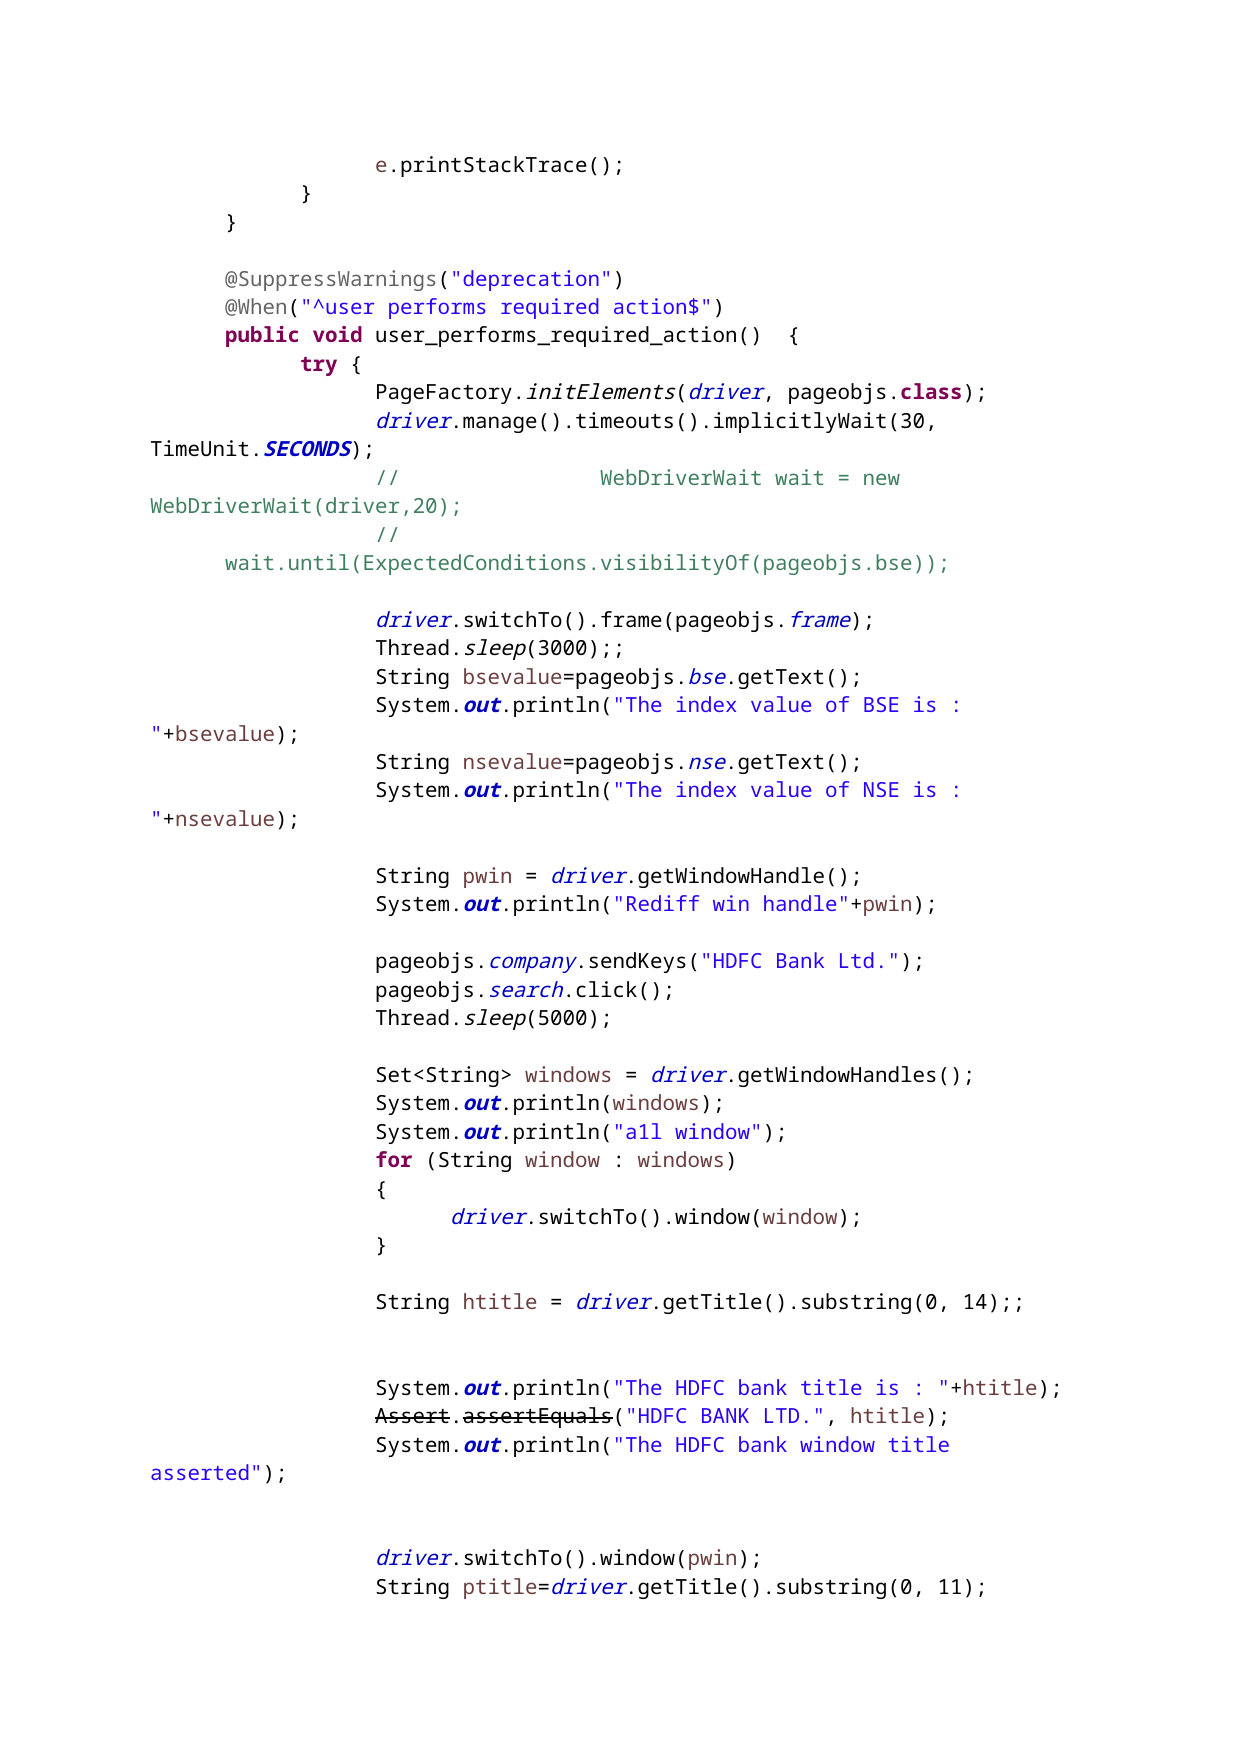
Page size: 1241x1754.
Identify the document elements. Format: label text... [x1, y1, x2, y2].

text System.out.println("Rediff win handle"+pwin); [150, 889, 1090, 918]
text driver.switchTo().window(pwin); [150, 1543, 1090, 1572]
text System.out.println("The index value of NSE is : "+nsevalue); [150, 776, 1090, 832]
text } [150, 1231, 1090, 1259]
text } [150, 178, 1090, 207]
text pageobjs.company.sendKeys("HDFC Bank Ltd."); [150, 946, 1090, 975]
text System.out.println("a1l window"); [150, 1117, 1090, 1145]
text String pwin = driver.getWindowHandle(); [150, 861, 1090, 889]
text @When("^user performs required action$") [150, 292, 1090, 321]
text PageFactory.initElements(driver, pageobjs.class); [150, 377, 1090, 406]
text Thread.sleep(3000);; [150, 633, 1090, 662]
text driver.manage().timeouts().implicitlyWait(30, TimeUnit.SECONDS); [150, 406, 1090, 463]
text try { [150, 349, 1090, 377]
text } [150, 207, 1090, 235]
text pageobjs.search.click(); [150, 975, 1090, 1003]
text driver.switchTo().window(window); [150, 1202, 1090, 1231]
text public void user_performs_required_action() { [150, 321, 1090, 349]
text @SuppressWarnings("deprecation") [150, 264, 1090, 292]
text String htitle = driver.getTitle().substring(0, 14);; [150, 1287, 1090, 1316]
text Set<String> windows = driver.getWindowHandles(); [150, 1060, 1090, 1088]
text System.out.println("The HDFC bank window title asserted"); [150, 1430, 1090, 1487]
text // wait.until(ExpectedConditions.visibilityOf(pageobjs.bse)); [150, 520, 1090, 577]
text String nsevalue=pageobjs.nse.getText(); [150, 747, 1090, 776]
text { [150, 1174, 1090, 1202]
text System.out.println("The HDFC bank title is : "+htitle); [150, 1373, 1090, 1401]
text String ptitle=driver.getTitle().substring(0, 11); [150, 1572, 1090, 1600]
text Thread.sleep(5000); [150, 1003, 1090, 1032]
text e.printStackTrace(); [150, 150, 1090, 178]
text Assert.assertEquals("HDFC BANK LTD.", htitle); [150, 1401, 1090, 1430]
text String bsevalue=pageobjs.bse.getText(); [150, 662, 1090, 690]
text // WebDriverWait wait = new WebDriverWait(driver,20); [150, 463, 1090, 520]
text System.out.println("The index value of BSE is : "+bsevalue); [150, 690, 1090, 747]
text for (String window : windows) [150, 1145, 1090, 1174]
text driver.switchTo().frame(pageobjs.frame); [150, 605, 1090, 633]
text System.out.println(windows); [150, 1088, 1090, 1117]
